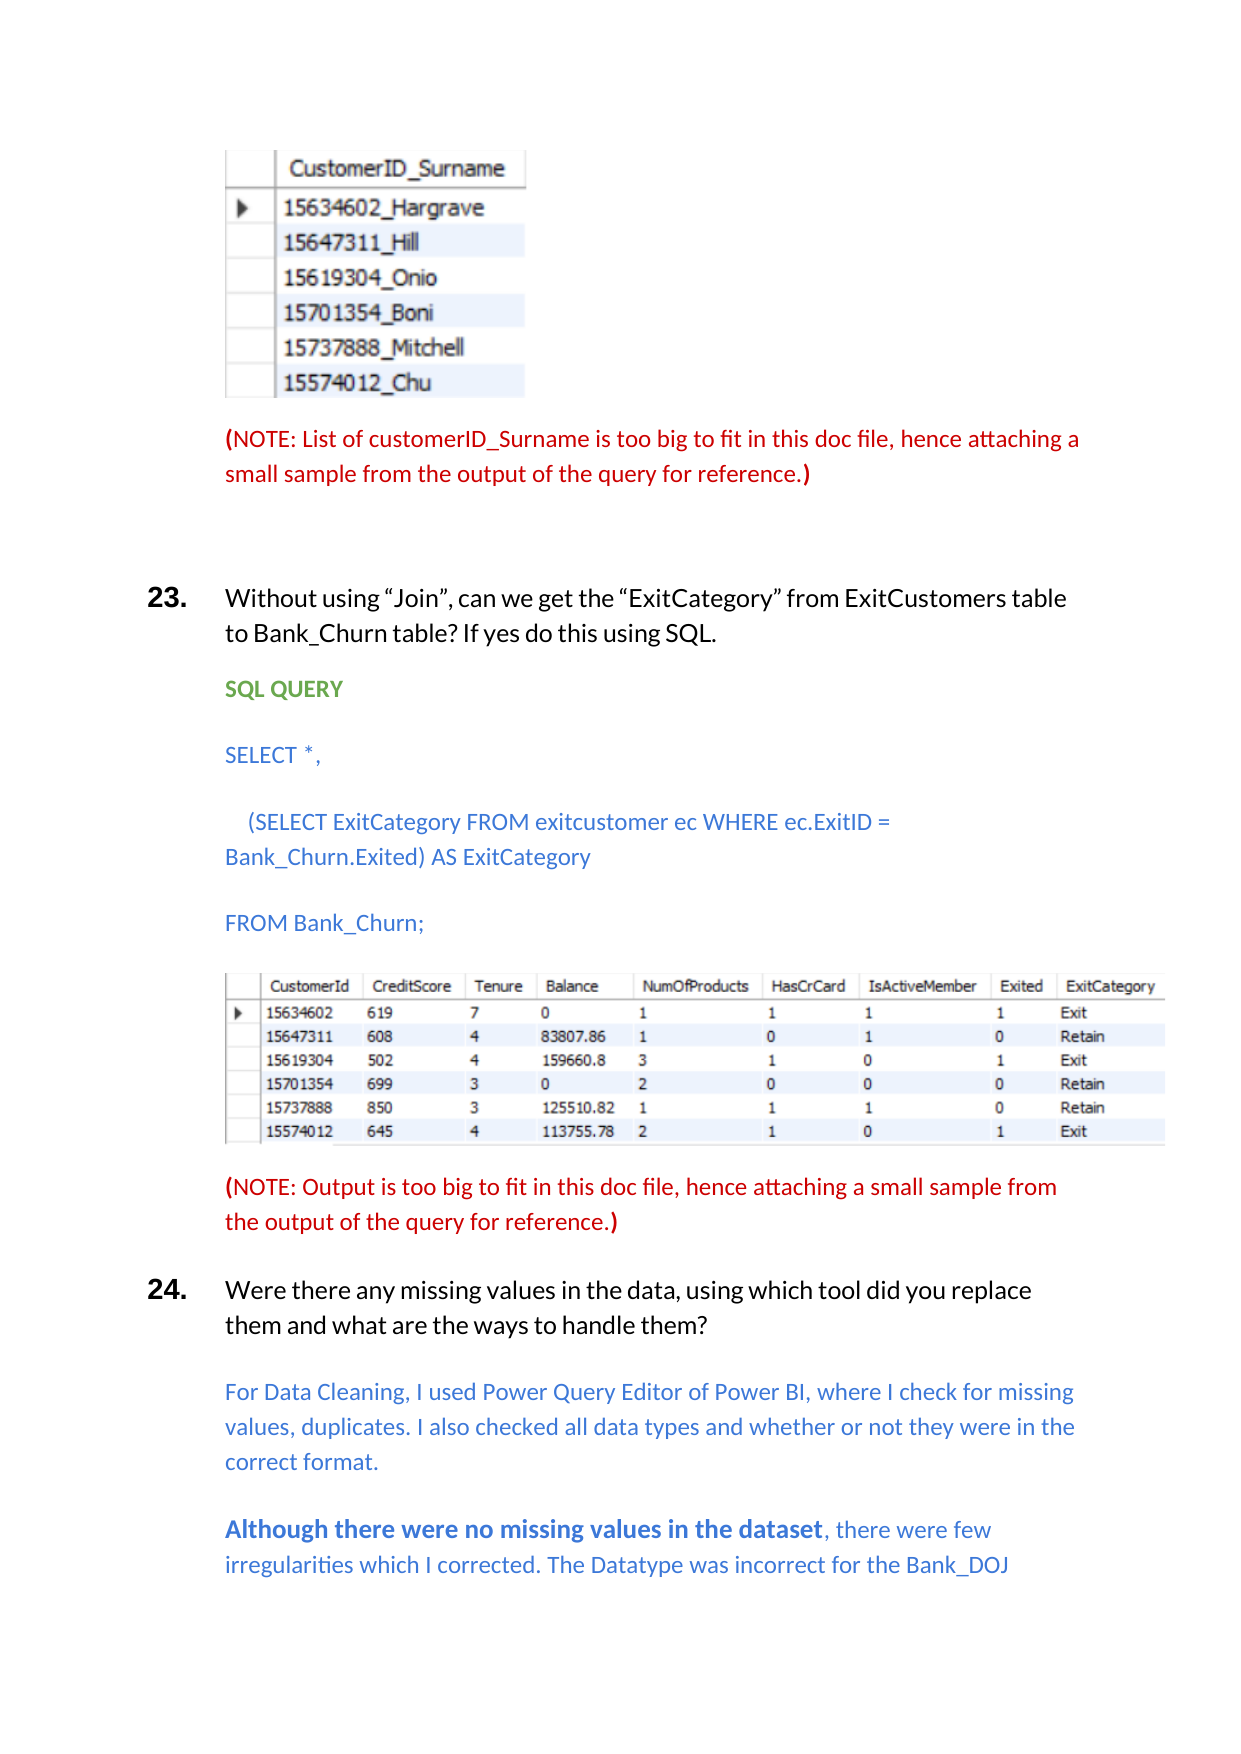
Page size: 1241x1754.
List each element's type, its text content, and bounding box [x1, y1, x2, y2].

text SQL QUERY [150, 673, 1090, 704]
list Were there any missing values in the data, using which tool did you replace them and what are the ways to handle them? [187, 1272, 1090, 1340]
text (SELECT ExitCategory FROM exitcustomer ec WHERE ec.ExitID = Bank_Churn.Exited) AS ExitCategory [225, 806, 1090, 871]
list Without using “Join”, can we get the “ExitCategory” from ExitCustomers table to Bank_Churn table? If yes do this using SQL. [187, 580, 1090, 648]
text For Data Cleaning, I used Power Query Editor of Power BI, where I check for missing values, duplicates. I also checked all data types and whether or not they were in the correct format. [225, 1376, 1090, 1476]
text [225, 1512, 1090, 1580]
picture [225, 973, 1166, 1146]
text (NOTE: List of customerID_Surname is too big to fit in this doc file, hence attaching a small sample from the output of the query for reference.) [225, 423, 1090, 488]
picture [225, 150, 527, 398]
text (NOTE: Output is too big to fit in this doc file, hence attaching a small sample from the output of the query for reference.) [225, 1171, 1090, 1236]
text SELECT *, [225, 739, 1090, 770]
text FROM Bank_Churn; [225, 907, 1090, 937]
